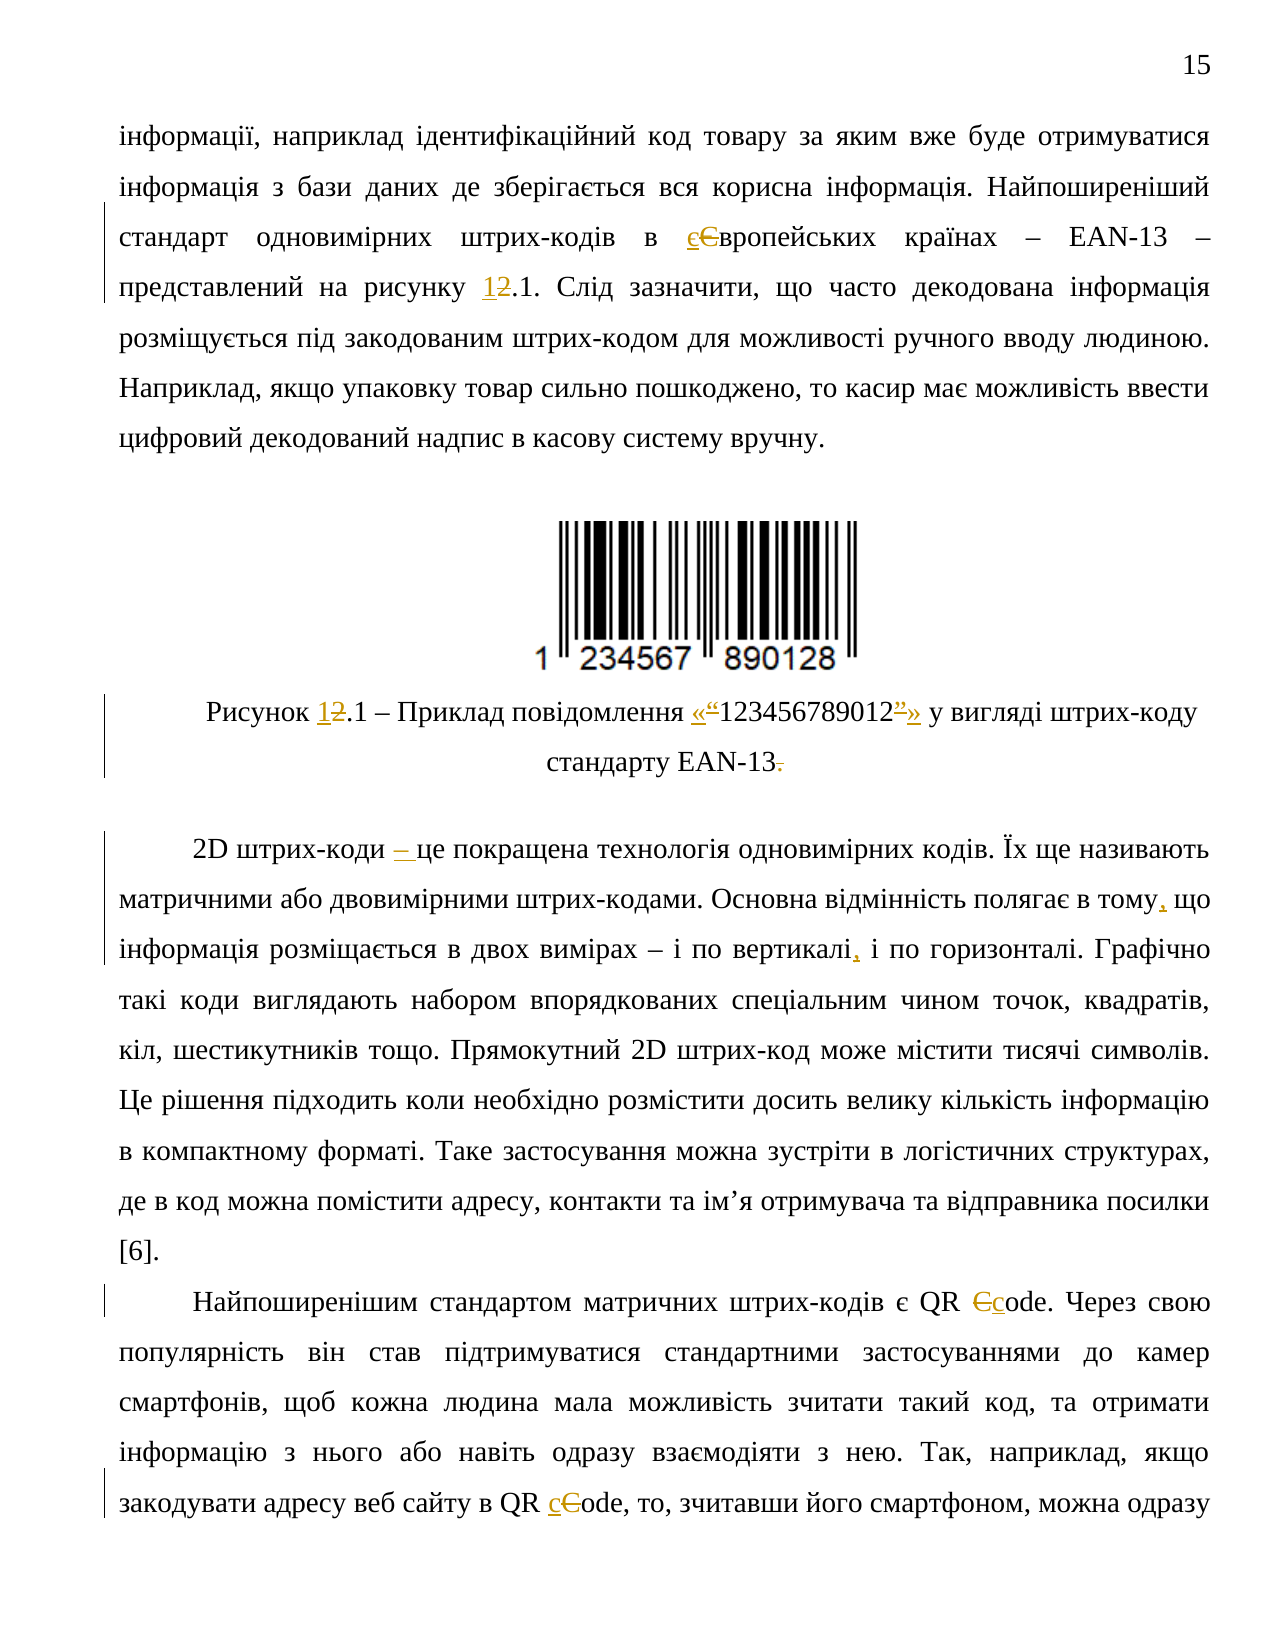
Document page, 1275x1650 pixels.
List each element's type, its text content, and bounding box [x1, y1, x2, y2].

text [118, 1284, 1211, 1518]
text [118, 118, 1211, 454]
text Рисунок .1 – Приклад повідомлення 123456789012 у вигляді штрих-коду стандарту EAN-13 [118, 694, 1211, 778]
text 2D штрих-коди це покращена технологія одновимірних кодів. Їх ще називають матричними або двовимірними штрих-кодами. Основна відмінність полягає в тому що інформація розміщається в двох вимірах – і по вертикалі і по горизонталі. Графічно такі коди виглядають набором впорядкованих спеціальним чином точок, квадратів, кіл, шестикутників тощо. Прямокутний 2D штрих-код може містити тисячі символів. Це рішення підходить коли необхідно розмістити досить велику кількість інформацію в компактному форматі. Таке застосування можна зустріти в логістичних структурах, де в код можна помістити адресу, контакти та ім’я отримувача та відправника посилки [6]. [118, 831, 1211, 1267]
picture [525, 521, 879, 678]
